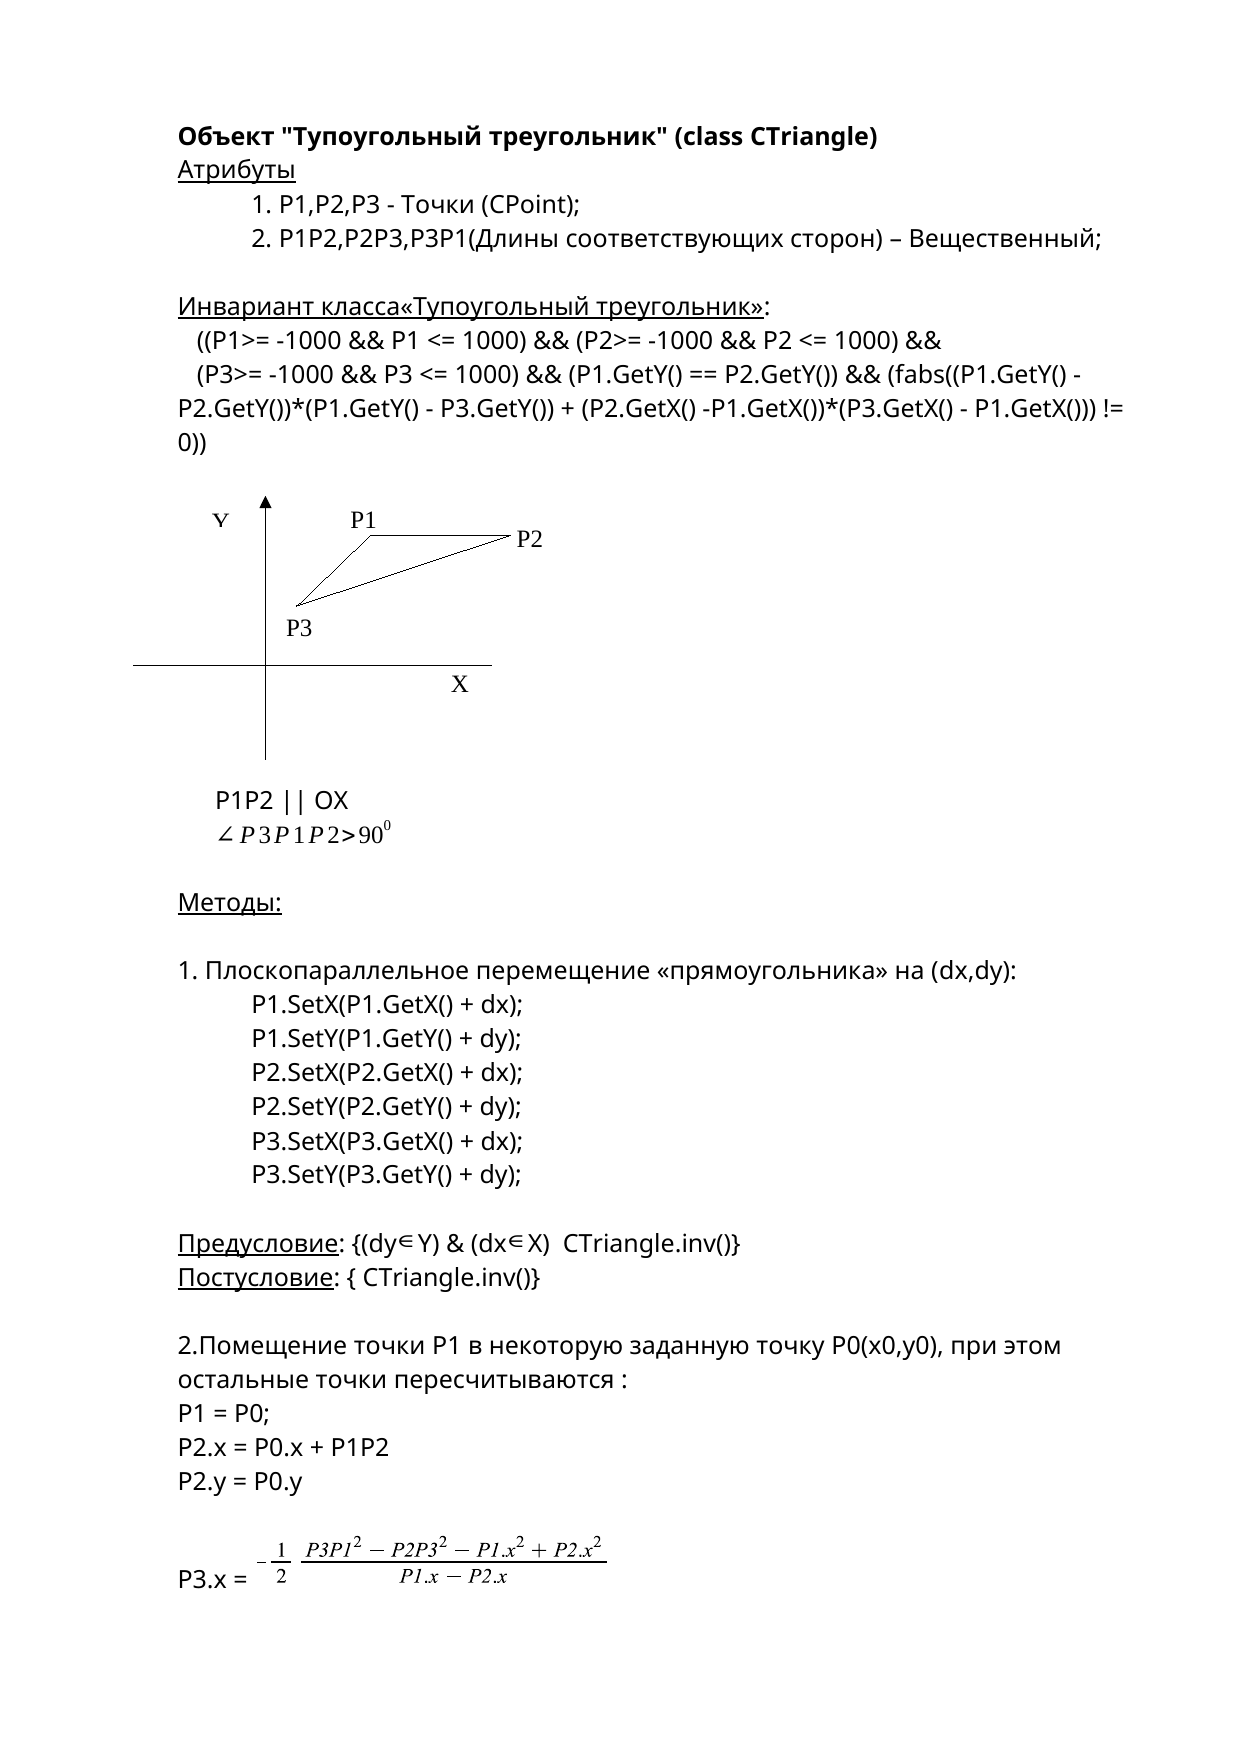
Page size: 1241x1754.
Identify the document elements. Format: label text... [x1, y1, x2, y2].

text P1.SetY(P1.GetY() + dy); [177, 1021, 1152, 1055]
text P2.SetY(P2.GetY() + dy); [177, 1089, 1152, 1123]
text 2.Помещение точки P1 в некоторую заданную точку P0(x0,y0), при этом остальные точки пересчитываются : [177, 1327, 1152, 1396]
text 1. Плоскопараллельное перемещение «прямоугольника» на (dx,dy): [177, 919, 1152, 987]
text 2. P1P2,P2P3,P3P1(Длины соответствующих сторон) – Вещественный; [177, 220, 1152, 254]
text P1 = P0; [177, 1396, 1152, 1430]
text P1P2 || OX [215, 782, 1152, 817]
text P1.SetX(P1.GetX() + dx); [177, 987, 1152, 1021]
text Предусловие: {(dyY) & (dxX) CTriangle.inv()} [177, 1225, 1152, 1259]
text P2.SetX(P2.GetX() + dx); [177, 1055, 1152, 1089]
text P3.SetX(P3.GetX() + dx); [177, 1123, 1152, 1157]
text 1. P1,P2,P3 - Точки (CPoint); [177, 186, 1152, 220]
text P3.SetY(P3.GetY() + dy); [177, 1157, 1152, 1191]
text ((P1>= -1000 && P1 <= 1000) && (P2>= -1000 && P2 <= 1000) && [177, 322, 1152, 357]
text P3.x = [177, 1532, 1152, 1595]
text P2.y = P0.y [177, 1464, 1152, 1498]
text P2.x = P0.x + P1P2 [177, 1430, 1152, 1464]
text Инвариант класса«Тупоугольный треугольник»: [177, 288, 1152, 322]
text Атрибуты [177, 152, 1152, 186]
text Объект "Тупоугольный треугольник" (class CTriangle) [177, 118, 1152, 152]
text Методы: [177, 885, 1152, 919]
text (P3>= -1000 && P3 <= 1000) && (P1.GetY() == P2.GetY()) && (fabs((P1.GetY() - P2.GetY())*(P1.GetY() - P3.GetY()) + (P2.GetX() -P1.GetX())*(P3.GetX() - P1.GetX())) != 0)) [177, 357, 1152, 459]
text Постусловие: { CTriangle.inv()} [177, 1259, 1152, 1293]
